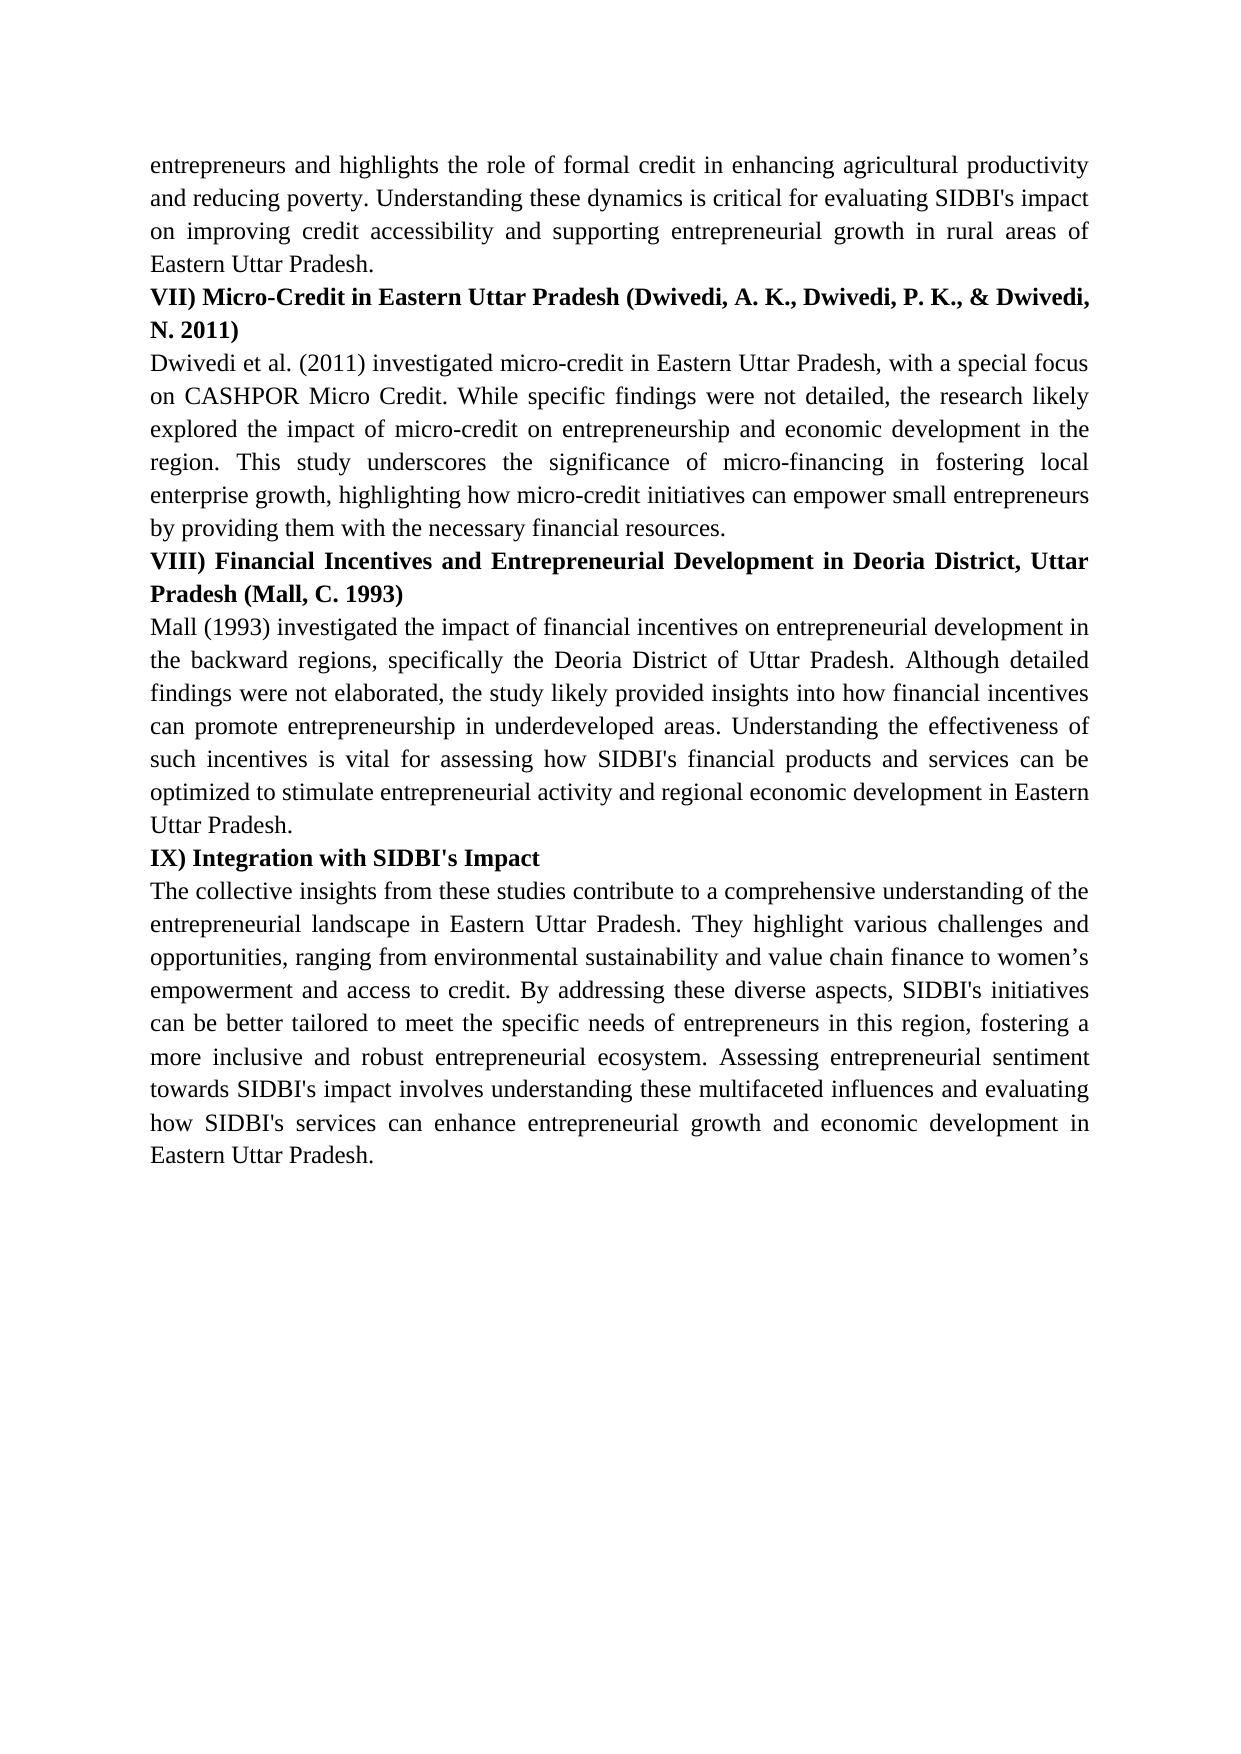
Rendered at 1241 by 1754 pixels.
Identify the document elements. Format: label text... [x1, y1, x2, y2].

text VIII) Financial Incentives and Entrepreneurial Development in Deoria District, Uttar Pradesh (Mall, C. 1993) [150, 546, 1090, 608]
text IX) Integration with SIDBI's Impact [150, 843, 1090, 872]
text Mall (1993) investigated the impact of financial incentives on entrepreneurial development in the backward regions, specifically the Deoria District of Uttar Pradesh. Although detailed findings were not elaborated, the study likely provided insights into how financial incentives can promote entrepreneurship in underdeveloped areas. Understanding the effectiveness of such incentives is vital for assessing how SIDBI's financial products and services can be optimized to stimulate entrepreneurial activity and regional economic development in Eastern Uttar Pradesh. [150, 612, 1090, 839]
text VII) Micro-Credit in Eastern Uttar Pradesh (Dwivedi, A. K., Dwivedi, P. K., & Dwivedi, N. 2011) [150, 282, 1090, 344]
text Dwivedi et al. (2011) investigated micro-credit in Eastern Uttar Pradesh, with a special focus on CASHPOR Micro Credit. While specific findings were not detailed, the research likely explored the impact of micro-credit on entrepreneurship and economic development in the region. This study underscores the significance of micro-financing in fostering local enterprise growth, highlighting how micro-credit initiatives can empower small entrepreneurs by providing them with the necessary financial resources. [150, 348, 1090, 542]
text The collective insights from these studies contribute to a comprehensive understanding of the entrepreneurial landscape in Eastern Uttar Pradesh. They highlight various challenges and opportunities, ranging from environmental sustainability and value chain finance to women’s empowerment and access to credit. By addressing these diverse aspects, SIDBI's initiatives can be better tailored to meet the specific needs of entrepreneurs in this region, fostering a more inclusive and robust entrepreneurial ecosystem. Assessing entrepreneurial sentiment towards SIDBI's impact involves understanding these multifaceted influences and evaluating how SIDBI's services can enhance entrepreneurial growth and economic development in Eastern Uttar Pradesh. [150, 876, 1090, 1169]
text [150, 150, 1090, 278]
